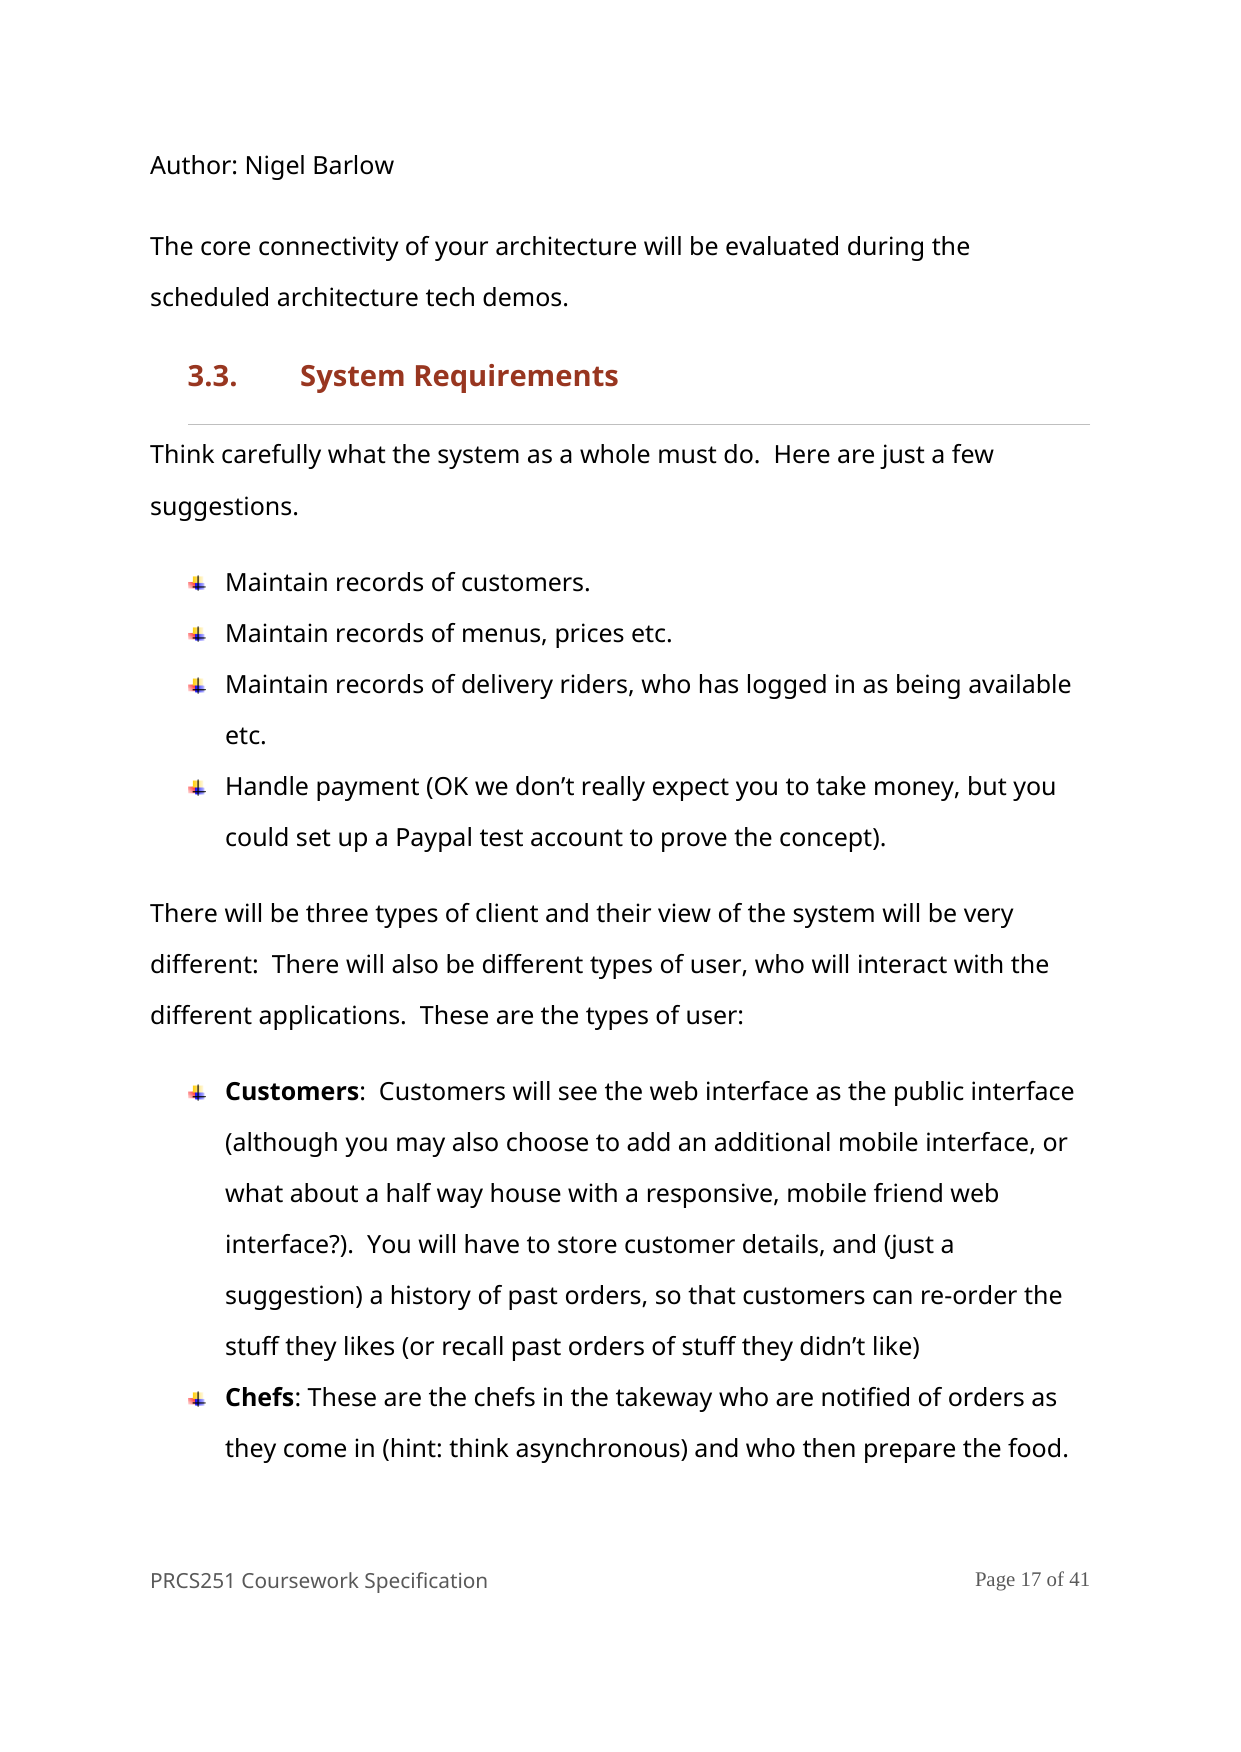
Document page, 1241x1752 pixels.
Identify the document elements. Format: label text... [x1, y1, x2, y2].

text Think carefully what the system as a whole must do. Here are just a few suggestions. [150, 437, 1090, 522]
list Handle payment (OK we don’t really expect you to take money, but you could set up a Paypal test account to prove the concept). [187, 768, 1090, 853]
list Maintain records of delivery riders, who has logged in as being available etc. [187, 666, 1090, 751]
text The core connectivity of your architecture will be evaluated during the scheduled architecture tech demos. [150, 228, 1090, 313]
list Maintain records of menus, prices etc. [187, 615, 1090, 649]
picture [188, 676, 206, 694]
list Maintain records of customers. [187, 564, 1090, 598]
text There will be three types of client and their view of the system will be very different: There will also be different types of user, who will interact with the different applications. These are the types of user: [150, 895, 1090, 1032]
picture [188, 574, 206, 591]
subtitle System Requirements [187, 355, 1090, 424]
picture [188, 1390, 206, 1407]
list Customers: Customers will see the web interface as the public interface (although you may also choose to add an additional mobile interface, or what about a half way house with a responsive, mobile friend web interface?). You will have to store customer details, and (just a suggestion) a history of past orders, so that customers can re-order the stuff they likes (or recall past orders of stuff they didn’t like) [187, 1073, 1090, 1363]
picture [188, 625, 206, 642]
picture [188, 1083, 206, 1101]
picture [188, 778, 206, 796]
list Chefs: These are the chefs in the takeway who are notified of orders as they come in (hint: think asynchronous) and who then prepare the food. [187, 1380, 1090, 1465]
